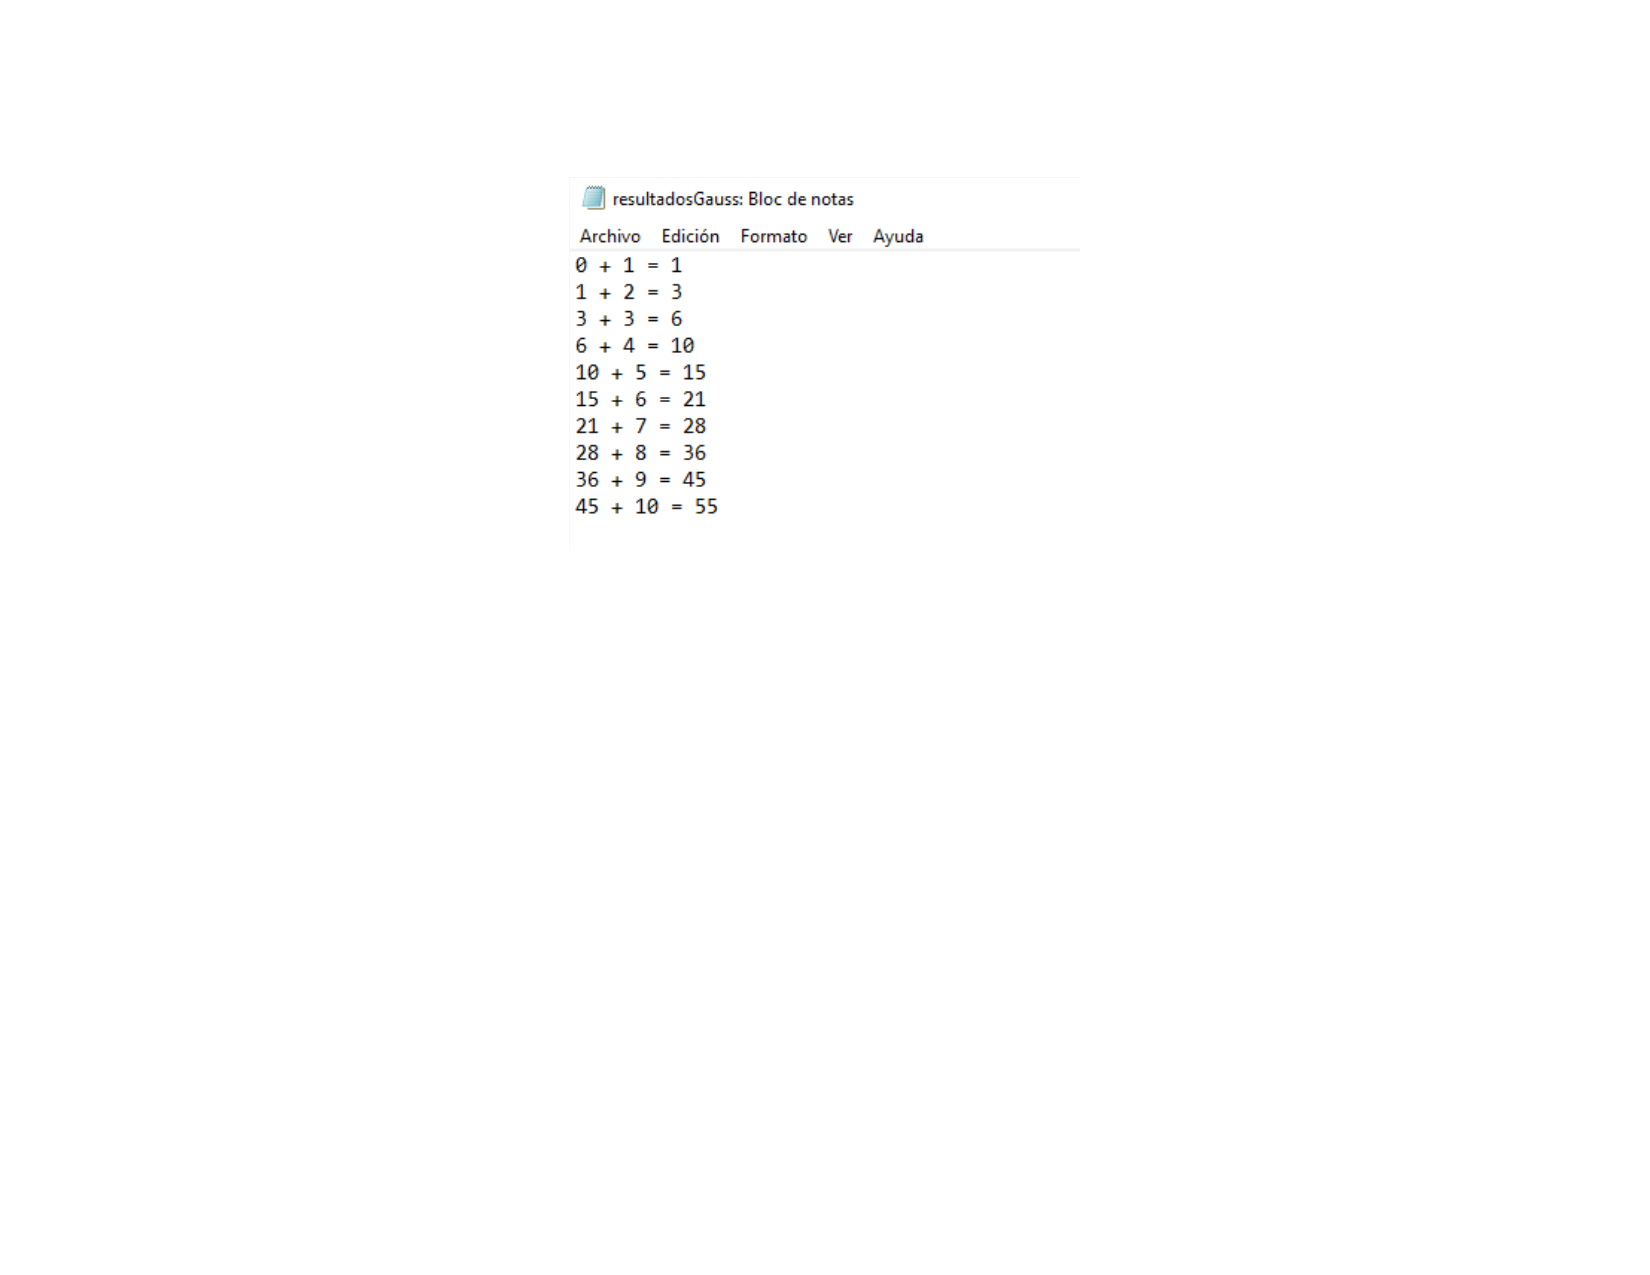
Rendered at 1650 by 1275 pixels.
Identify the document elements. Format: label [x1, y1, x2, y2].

picture [569, 177, 1081, 551]
